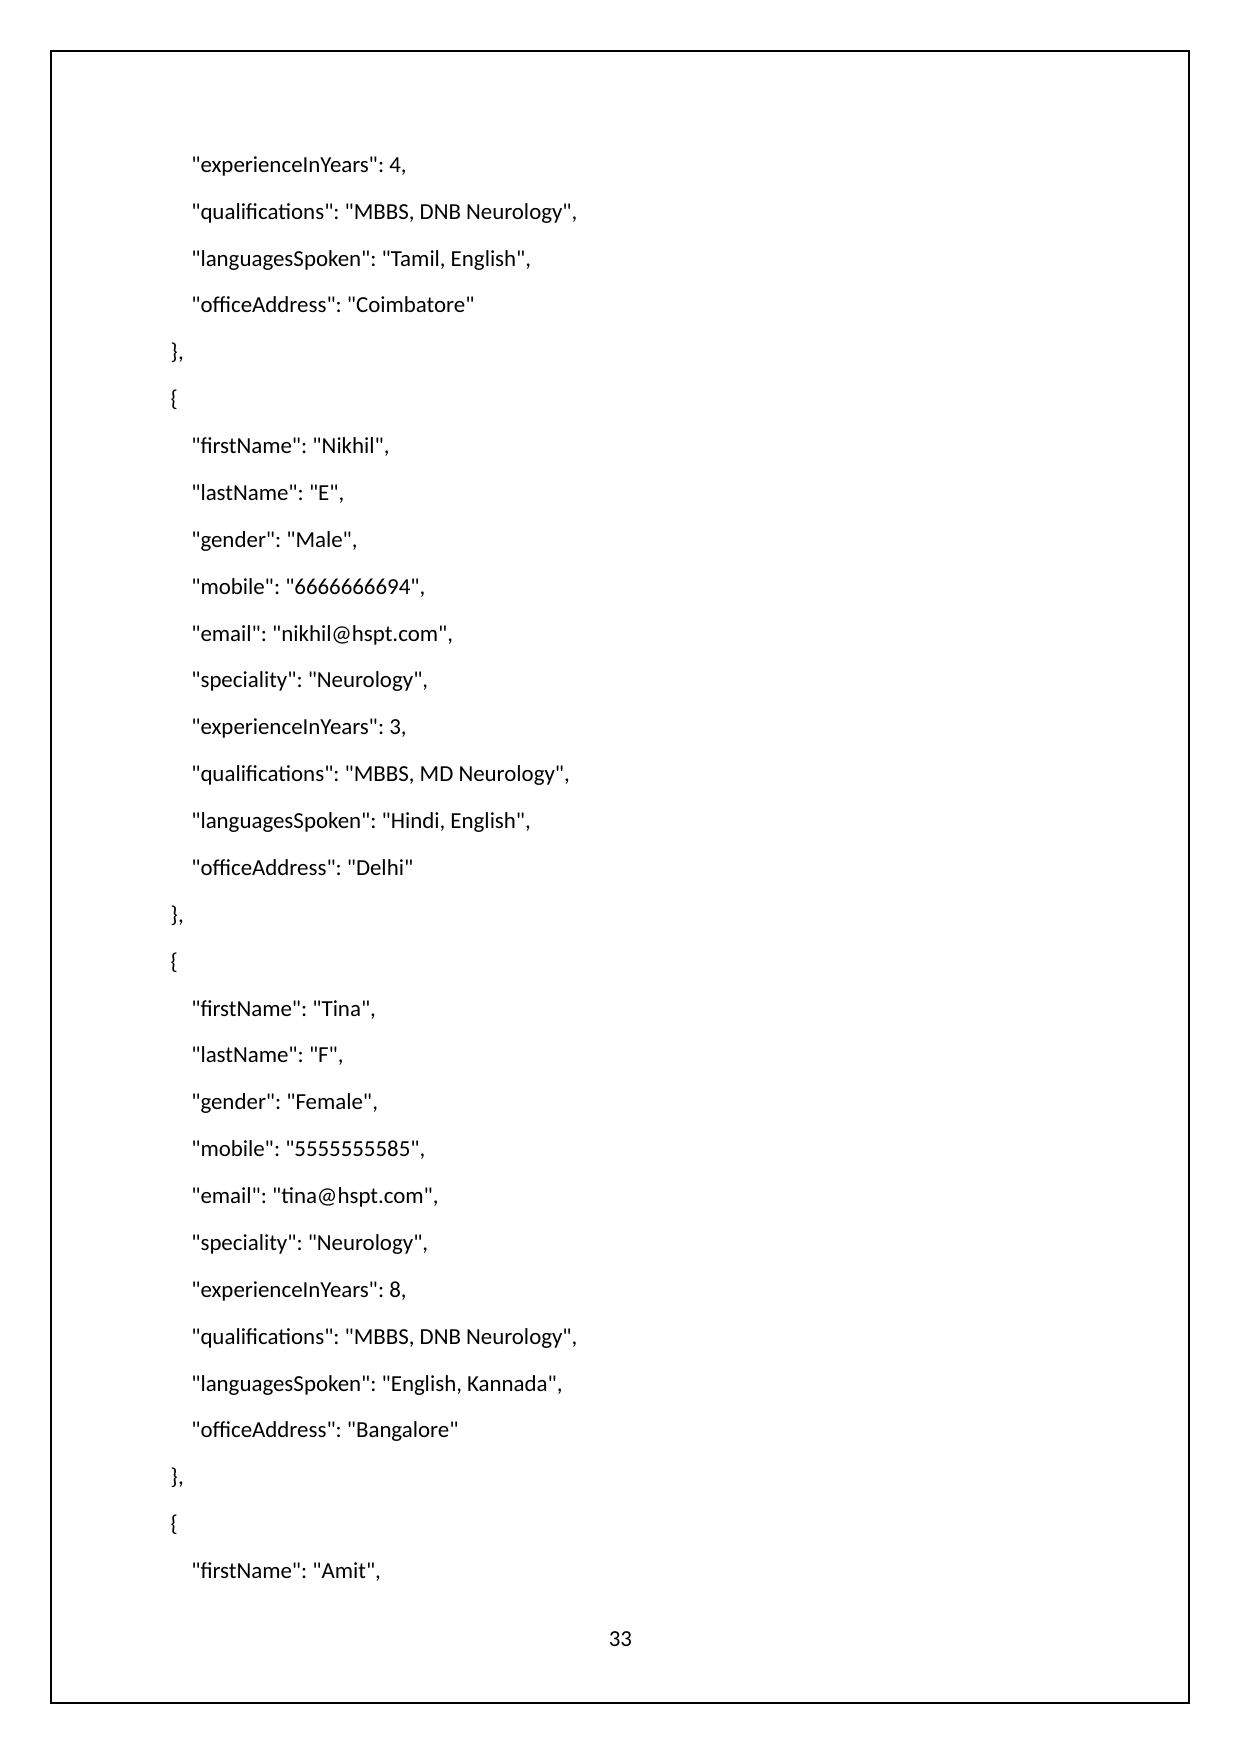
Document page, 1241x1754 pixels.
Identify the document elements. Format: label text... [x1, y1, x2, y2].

text "firstName": "Tina", [150, 994, 1090, 1022]
text "firstName": "Nikhil", [150, 431, 1090, 459]
text "gender": "Male", [150, 525, 1090, 553]
text "languagesSpoken": "Hindi, English", [150, 806, 1090, 834]
text "firstName": "Amit", [150, 1556, 1090, 1584]
text { [150, 1509, 1090, 1537]
text "email": "nikhil@hspt.com", [150, 619, 1090, 647]
text "lastName": "E", [150, 478, 1090, 506]
text "mobile": "6666666694", [150, 572, 1090, 600]
text "qualifications": "MBBS, DNB Neurology", [150, 197, 1090, 225]
text "email": "tina@hspt.com", [150, 1181, 1090, 1209]
text "lastName": "F", [150, 1041, 1090, 1069]
text { [150, 384, 1090, 412]
text "experienceInYears": 8, [150, 1275, 1090, 1303]
text "languagesSpoken": "Tamil, English", [150, 244, 1090, 272]
text "languagesSpoken": "English, Kannada", [150, 1369, 1090, 1397]
text }, [150, 337, 1090, 366]
text "officeAddress": "Bangalore" [150, 1416, 1090, 1444]
text "experienceInYears": 4, [150, 150, 1090, 178]
text "speciality": "Neurology", [150, 1228, 1090, 1256]
text "experienceInYears": 3, [150, 712, 1090, 741]
text "qualifications": "MBBS, DNB Neurology", [150, 1322, 1090, 1350]
text "qualifications": "MBBS, MD Neurology", [150, 759, 1090, 787]
text "speciality": "Neurology", [150, 666, 1090, 694]
text }, [150, 1462, 1090, 1491]
text "officeAddress": "Delhi" [150, 853, 1090, 881]
text "officeAddress": "Coimbatore" [150, 291, 1090, 319]
text { [150, 947, 1090, 975]
text }, [150, 900, 1090, 928]
text "gender": "Female", [150, 1087, 1090, 1116]
text "mobile": "5555555585", [150, 1134, 1090, 1162]
